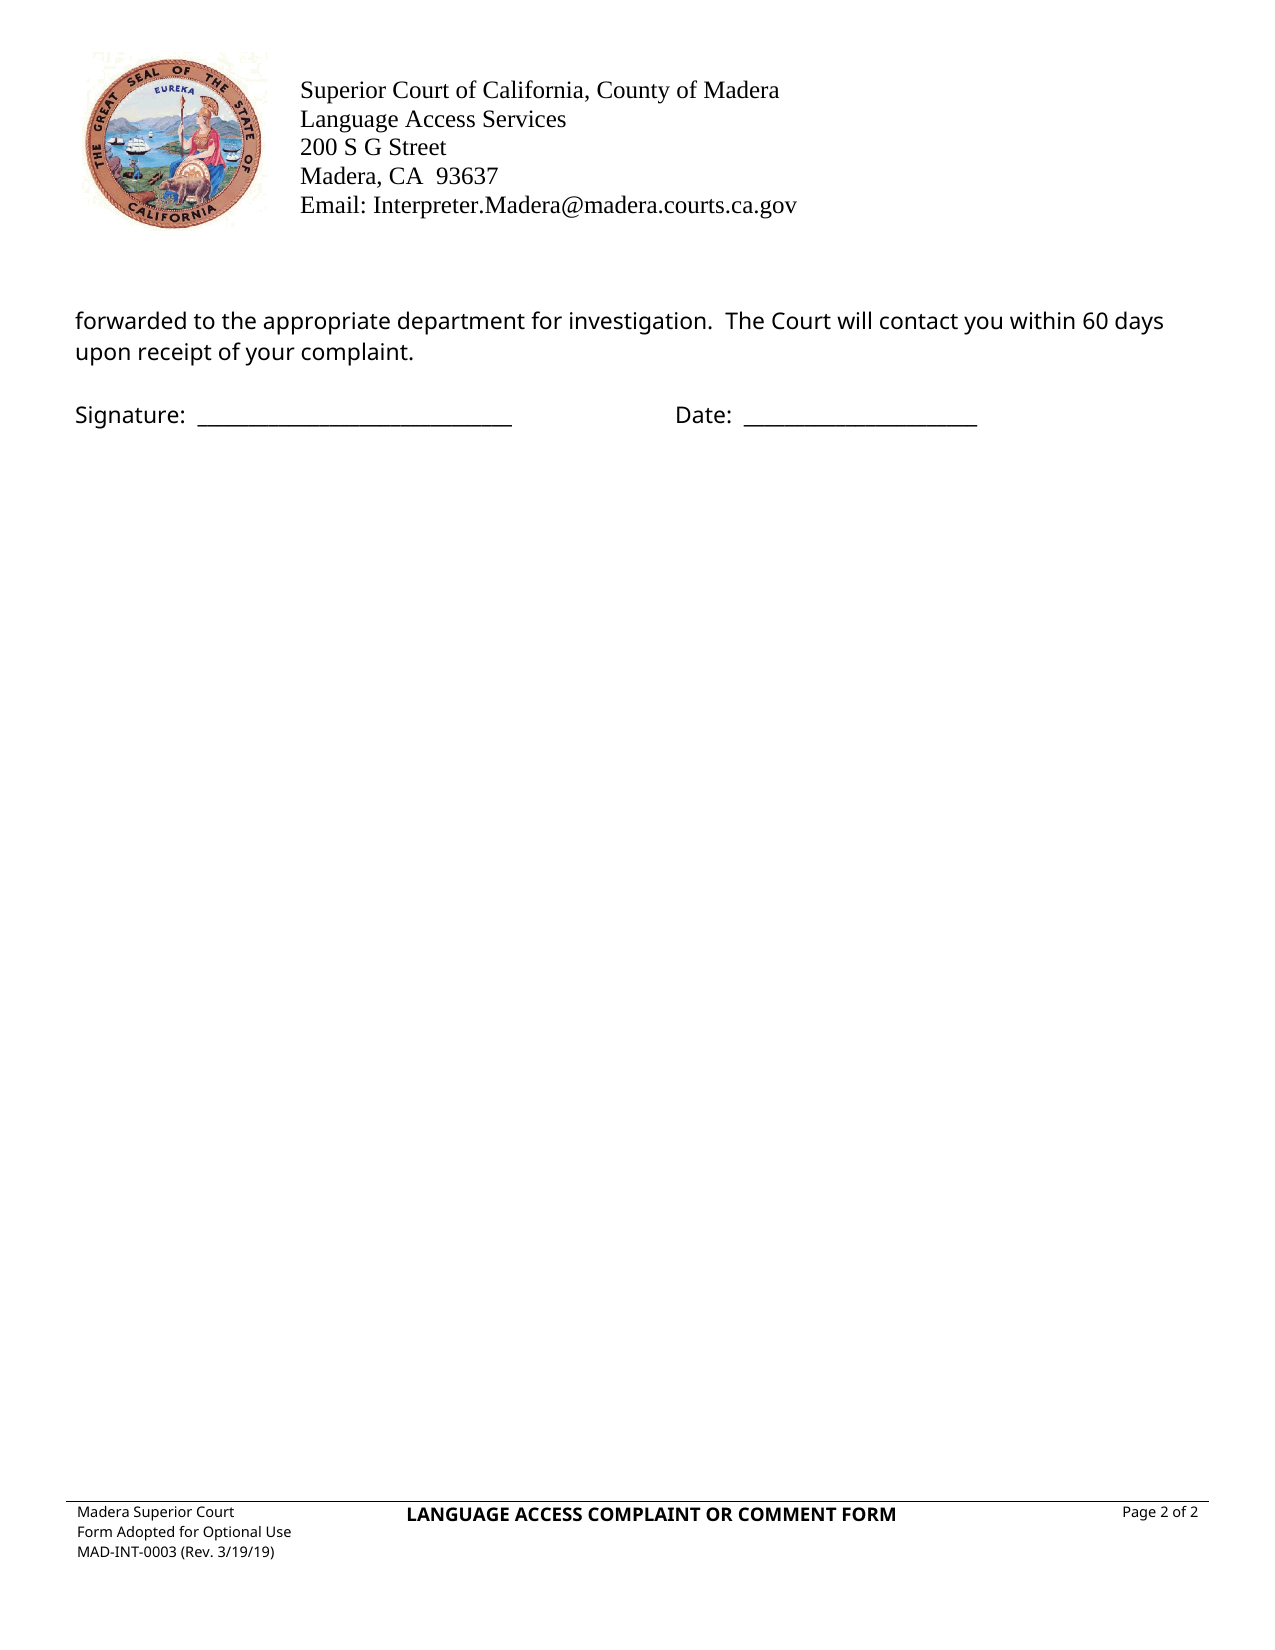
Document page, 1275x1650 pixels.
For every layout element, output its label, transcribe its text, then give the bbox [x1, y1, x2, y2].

picture [82, 52, 268, 231]
text Signature: _______________________________ Date: _______________________ [75, 399, 1200, 430]
